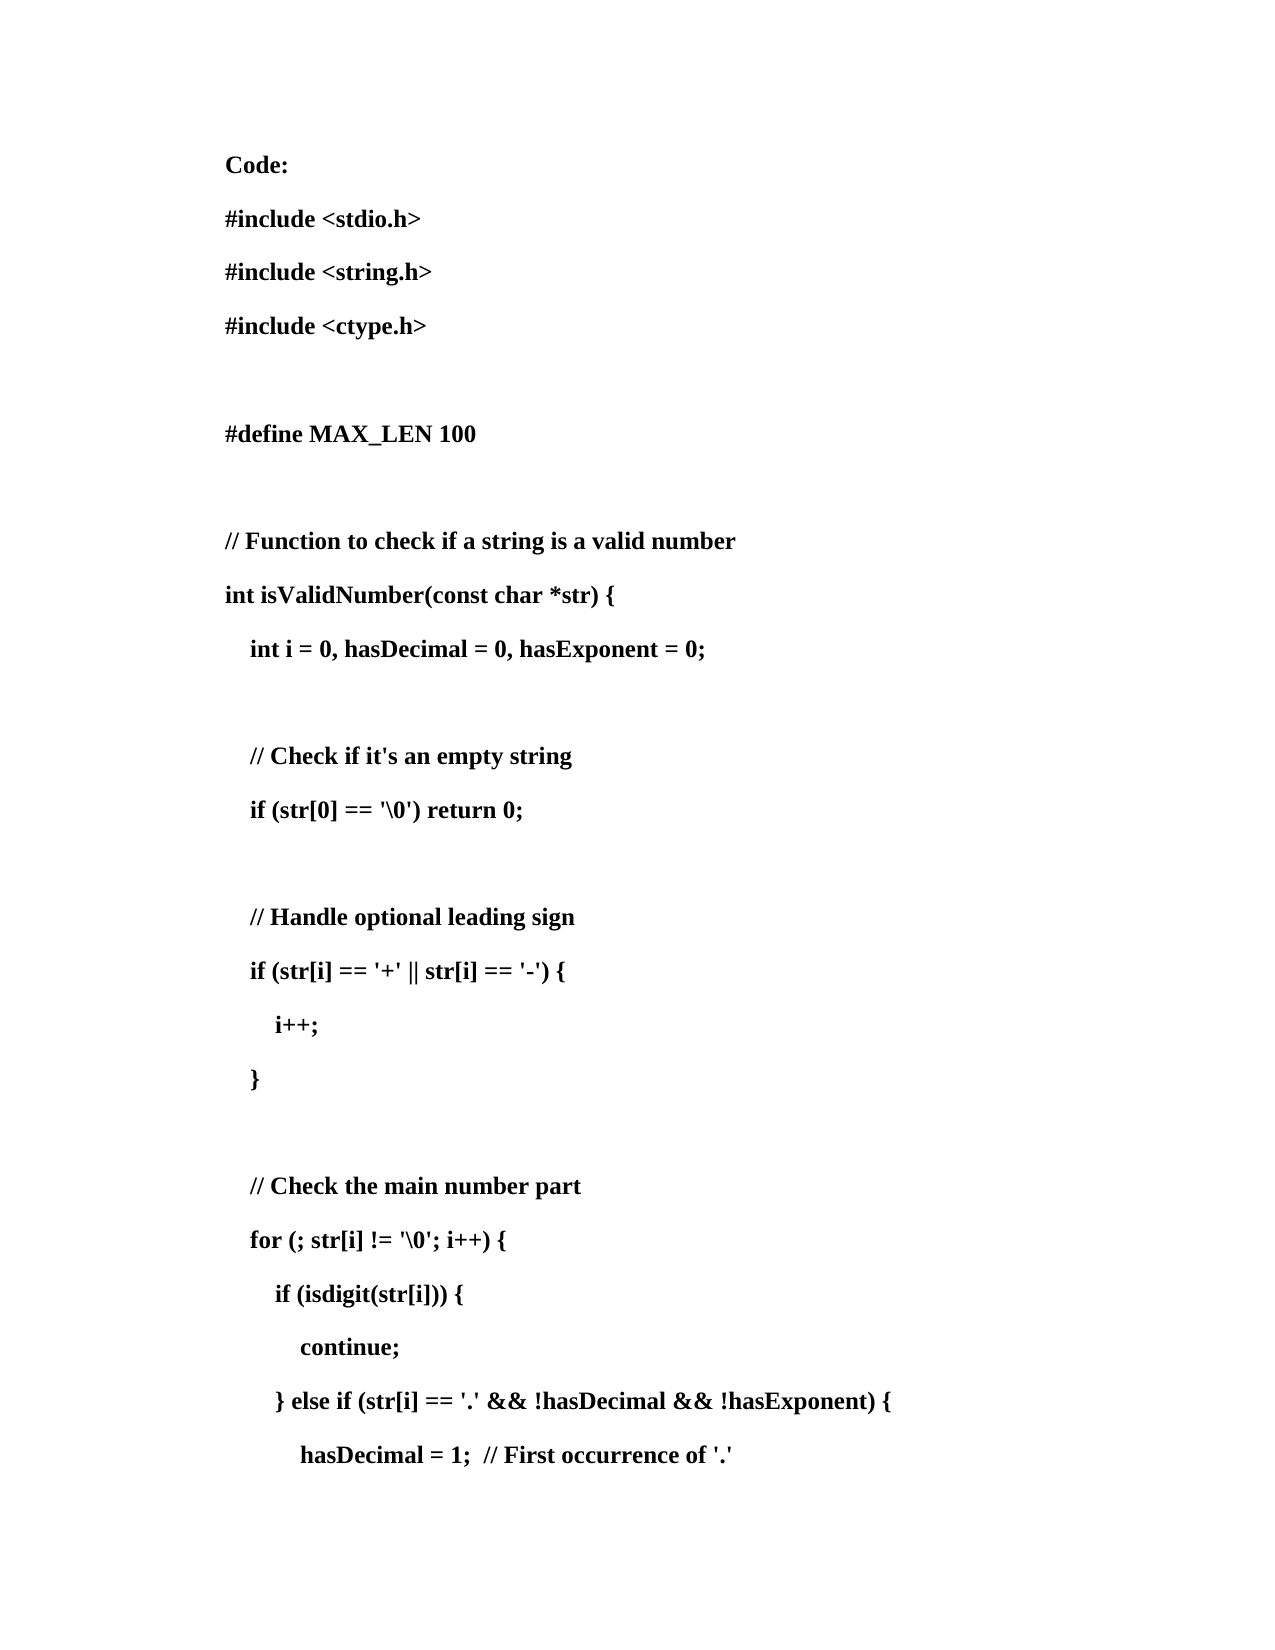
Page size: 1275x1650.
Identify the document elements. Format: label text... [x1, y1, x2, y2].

text if (str[i] == '+' || str[i] == '-') { [225, 956, 1125, 985]
text } else if (str[i] == '.' && !hasDecimal && !hasExponent) { [225, 1386, 1125, 1415]
text if (isdigit(str[i])) { [225, 1279, 1125, 1307]
text int isValidNumber(const char *str) { [225, 580, 1125, 609]
text #define MAX_LEN 100 [225, 419, 1125, 447]
text // Handle optional leading sign [225, 902, 1125, 931]
text int i = 0, hasDecimal = 0, hasExponent = 0; [225, 634, 1125, 662]
text Code: [225, 150, 1125, 179]
text continue; [225, 1332, 1125, 1361]
text // Check if it's an empty string [225, 741, 1125, 770]
text #include <stdio.h> [225, 204, 1125, 232]
text for (; str[i] != '\0'; i++) { [225, 1225, 1125, 1254]
text i++; [225, 1010, 1125, 1039]
text } [225, 1064, 1125, 1092]
text hasDecimal = 1; // First occurrence of '.' [225, 1440, 1125, 1469]
text // Function to check if a string is a valid number [225, 526, 1125, 555]
text if (str[0] == '\0') return 0; [225, 795, 1125, 824]
text #include <string.h> [225, 257, 1125, 286]
text // Check the main number part [225, 1171, 1125, 1200]
text #include <ctype.h> [225, 311, 1125, 340]
